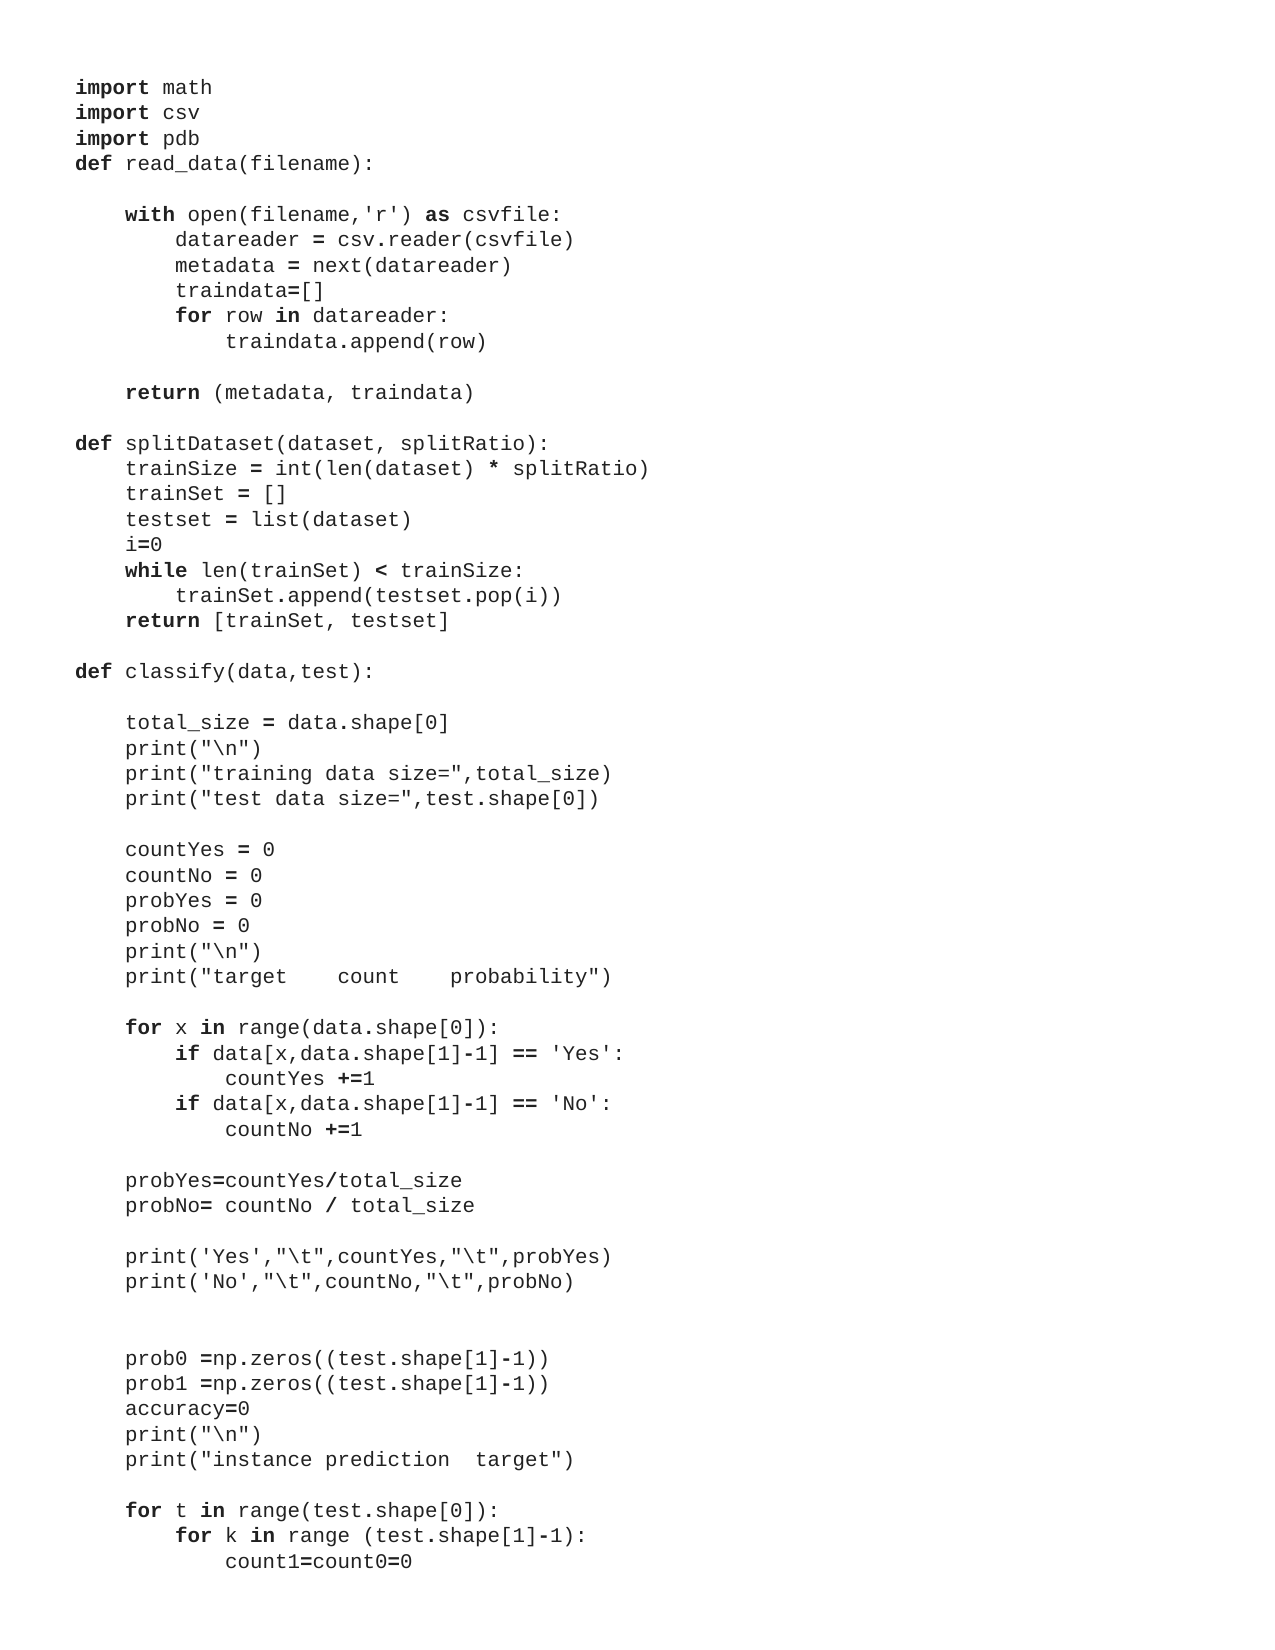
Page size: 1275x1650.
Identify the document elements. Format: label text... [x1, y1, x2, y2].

text for x in range(data.shape[0]): [75, 1015, 1200, 1041]
text import pdb [75, 126, 1200, 151]
text count1=count0=0 [75, 1549, 1200, 1574]
text countYes +=1 [75, 1066, 1200, 1092]
text print("target count probability") [75, 964, 1200, 990]
text if data[x,data.shape[1]-1] == 'No': [75, 1092, 1200, 1117]
text print("instance prediction target") [75, 1447, 1200, 1473]
text testset = list(dataset) [75, 507, 1200, 532]
text trainSize = int(len(dataset) * splitRatio) [75, 456, 1200, 482]
text print("\n") [75, 1422, 1200, 1447]
text for row in datareader: [75, 304, 1200, 329]
text trainSet = [] [75, 482, 1200, 507]
text probNo= countNo / total_size [75, 1193, 1200, 1219]
text import csv [75, 100, 1200, 126]
text return (metadata, traindata) [75, 380, 1200, 405]
text def splitDataset(dataset, splitRatio): [75, 431, 1200, 456]
text for t in range(test.shape[0]): [75, 1498, 1200, 1524]
text countYes = 0 [75, 837, 1200, 863]
text for k in range (test.shape[1]-1): [75, 1524, 1200, 1549]
text print("training data size=",total_size) [75, 761, 1200, 787]
text traindata.append(row) [75, 329, 1200, 354]
text with open(filename,'r') as csvfile: [75, 202, 1200, 227]
text countNo = 0 [75, 863, 1200, 888]
text while len(trainSet) < trainSize: [75, 558, 1200, 583]
text print('No',"\t",countNo,"\t",probNo) [75, 1269, 1200, 1295]
text def classify(data,test): [75, 659, 1200, 685]
text countNo +=1 [75, 1117, 1200, 1142]
text prob0 =np.zeros((test.shape[1]-1)) [75, 1346, 1200, 1371]
text print("test data size=",test.shape[0]) [75, 787, 1200, 812]
text i=0 [75, 532, 1200, 558]
text probYes=countYes/total_size [75, 1168, 1200, 1193]
text datareader = csv.reader(csvfile) [75, 227, 1200, 253]
text metadata = next(datareader) [75, 253, 1200, 278]
text probNo = 0 [75, 914, 1200, 939]
text accuracy=0 [75, 1397, 1200, 1422]
text print("\n") [75, 736, 1200, 761]
text traindata=[] [75, 278, 1200, 304]
text if data[x,data.shape[1]-1] == 'Yes': [75, 1041, 1200, 1066]
text print('Yes',"\t",countYes,"\t",probYes) [75, 1244, 1200, 1269]
text import math [75, 75, 1200, 100]
text total_size = data.shape[0] [75, 710, 1200, 736]
text trainSet.append(testset.pop(i)) [75, 583, 1200, 609]
text return [trainSet, testset] [75, 609, 1200, 634]
text print("\n") [75, 939, 1200, 964]
text probYes = 0 [75, 888, 1200, 914]
text def read_data(filename): [75, 151, 1200, 177]
text prob1 =np.zeros((test.shape[1]-1)) [75, 1371, 1200, 1397]
